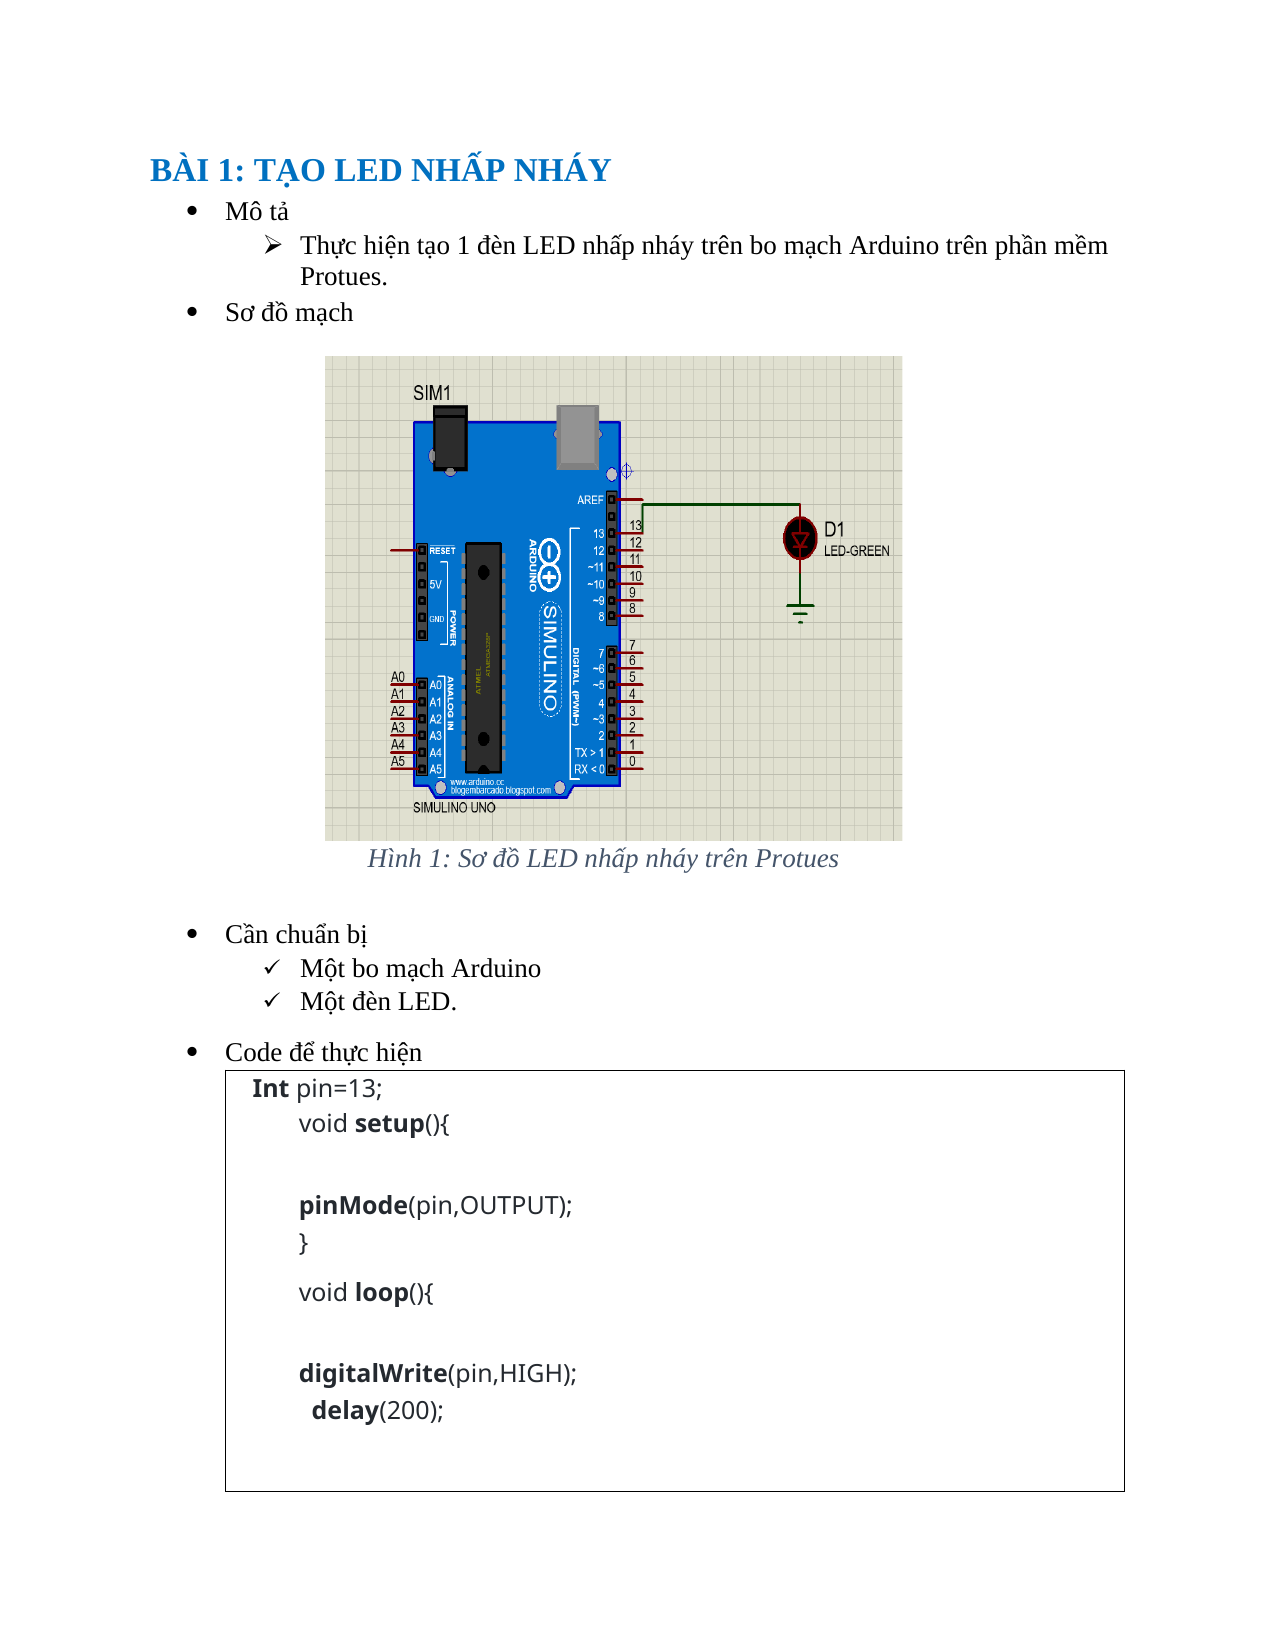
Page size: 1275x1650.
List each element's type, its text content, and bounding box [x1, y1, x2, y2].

table_header [226, 1071, 1124, 1491]
subtitle BÀI 1: TẠO LED NHẤP NHÁY [150, 150, 1125, 188]
list Thực hiện tạo 1 đèn LED nhấp nháy trên bo mạch Arduino trên phần mềm Protues. [262, 229, 1125, 292]
subtitle Sơ đồ mạch [187, 296, 1125, 327]
list Một đèn LED. [262, 986, 1125, 1017]
list Một bo mạch Arduino [262, 952, 1125, 983]
subtitle Mô tả [187, 196, 1125, 227]
picture [325, 356, 903, 841]
subtitle Code để thực hiện [187, 1036, 1125, 1067]
subtitle Cần chuẩn bị [187, 918, 1125, 949]
